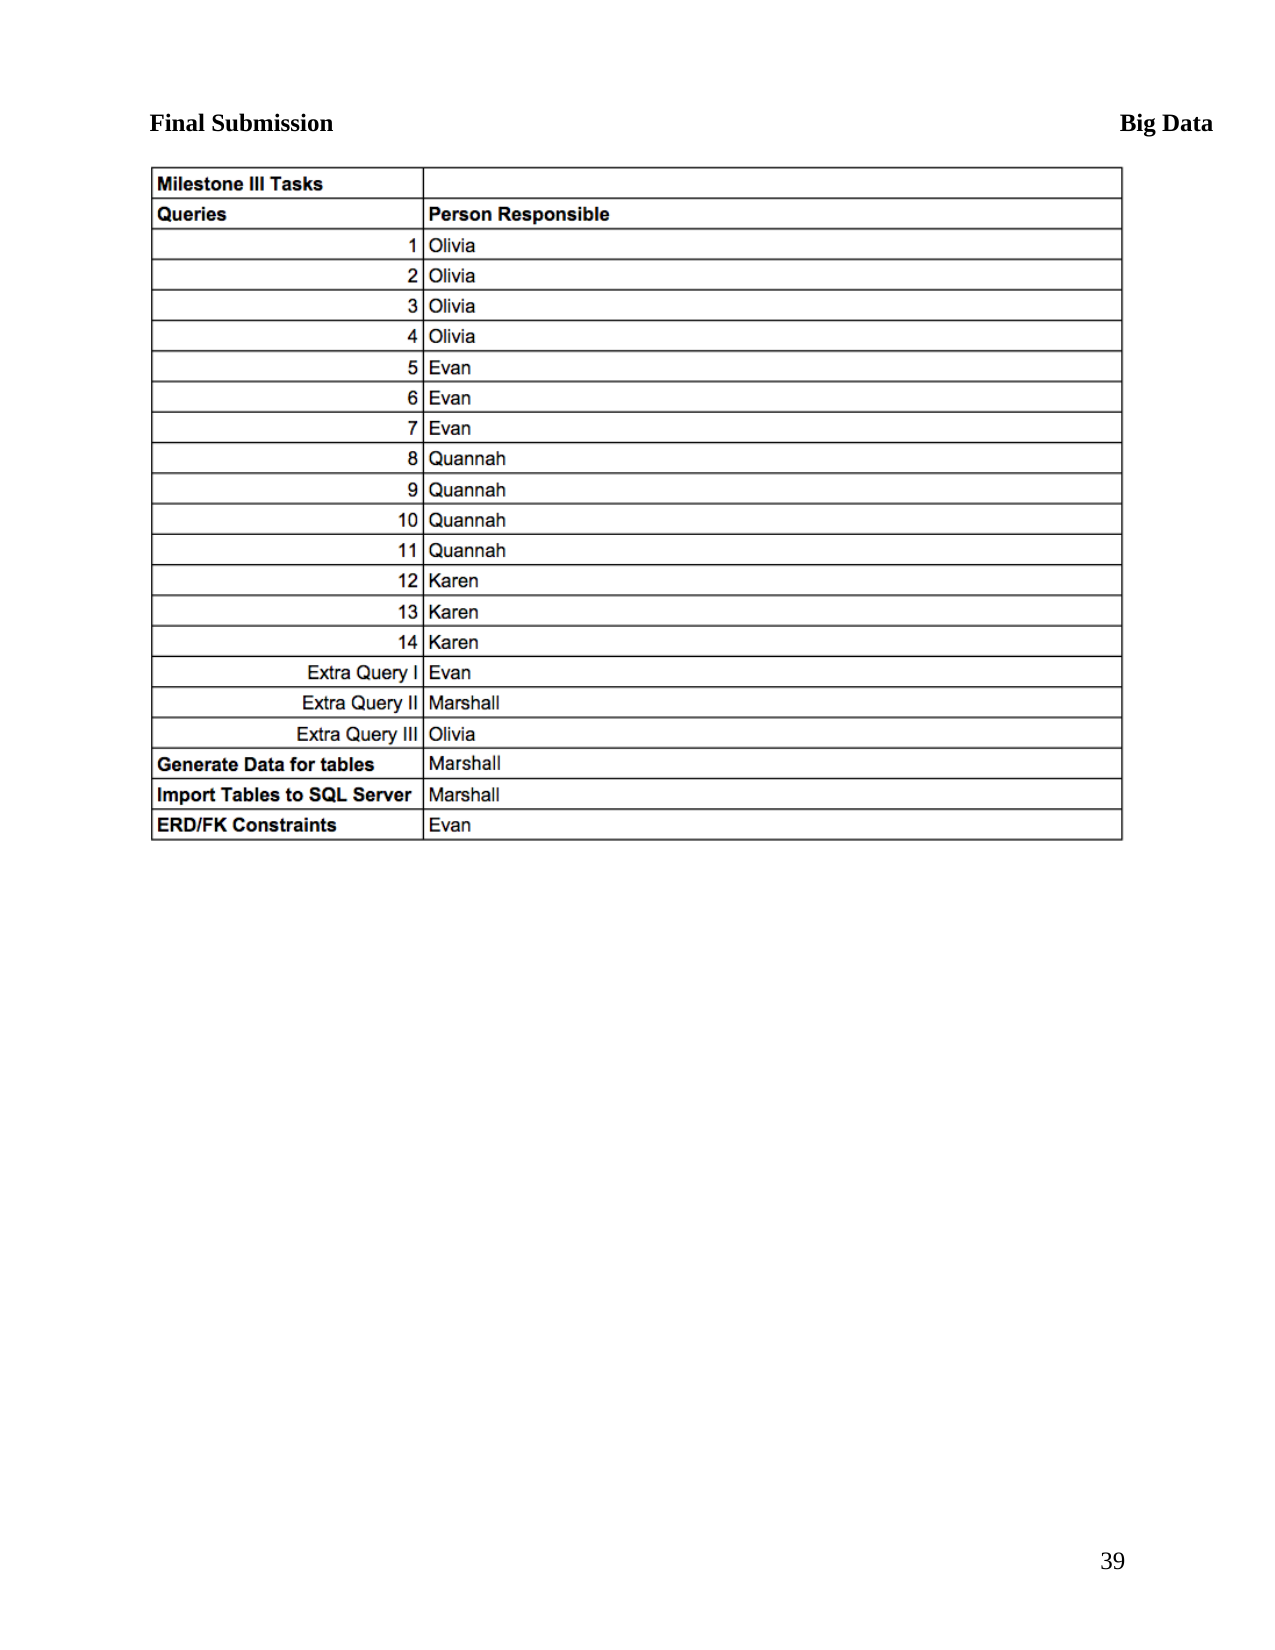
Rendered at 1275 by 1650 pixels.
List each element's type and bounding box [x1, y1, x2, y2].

picture [150, 165, 1125, 841]
